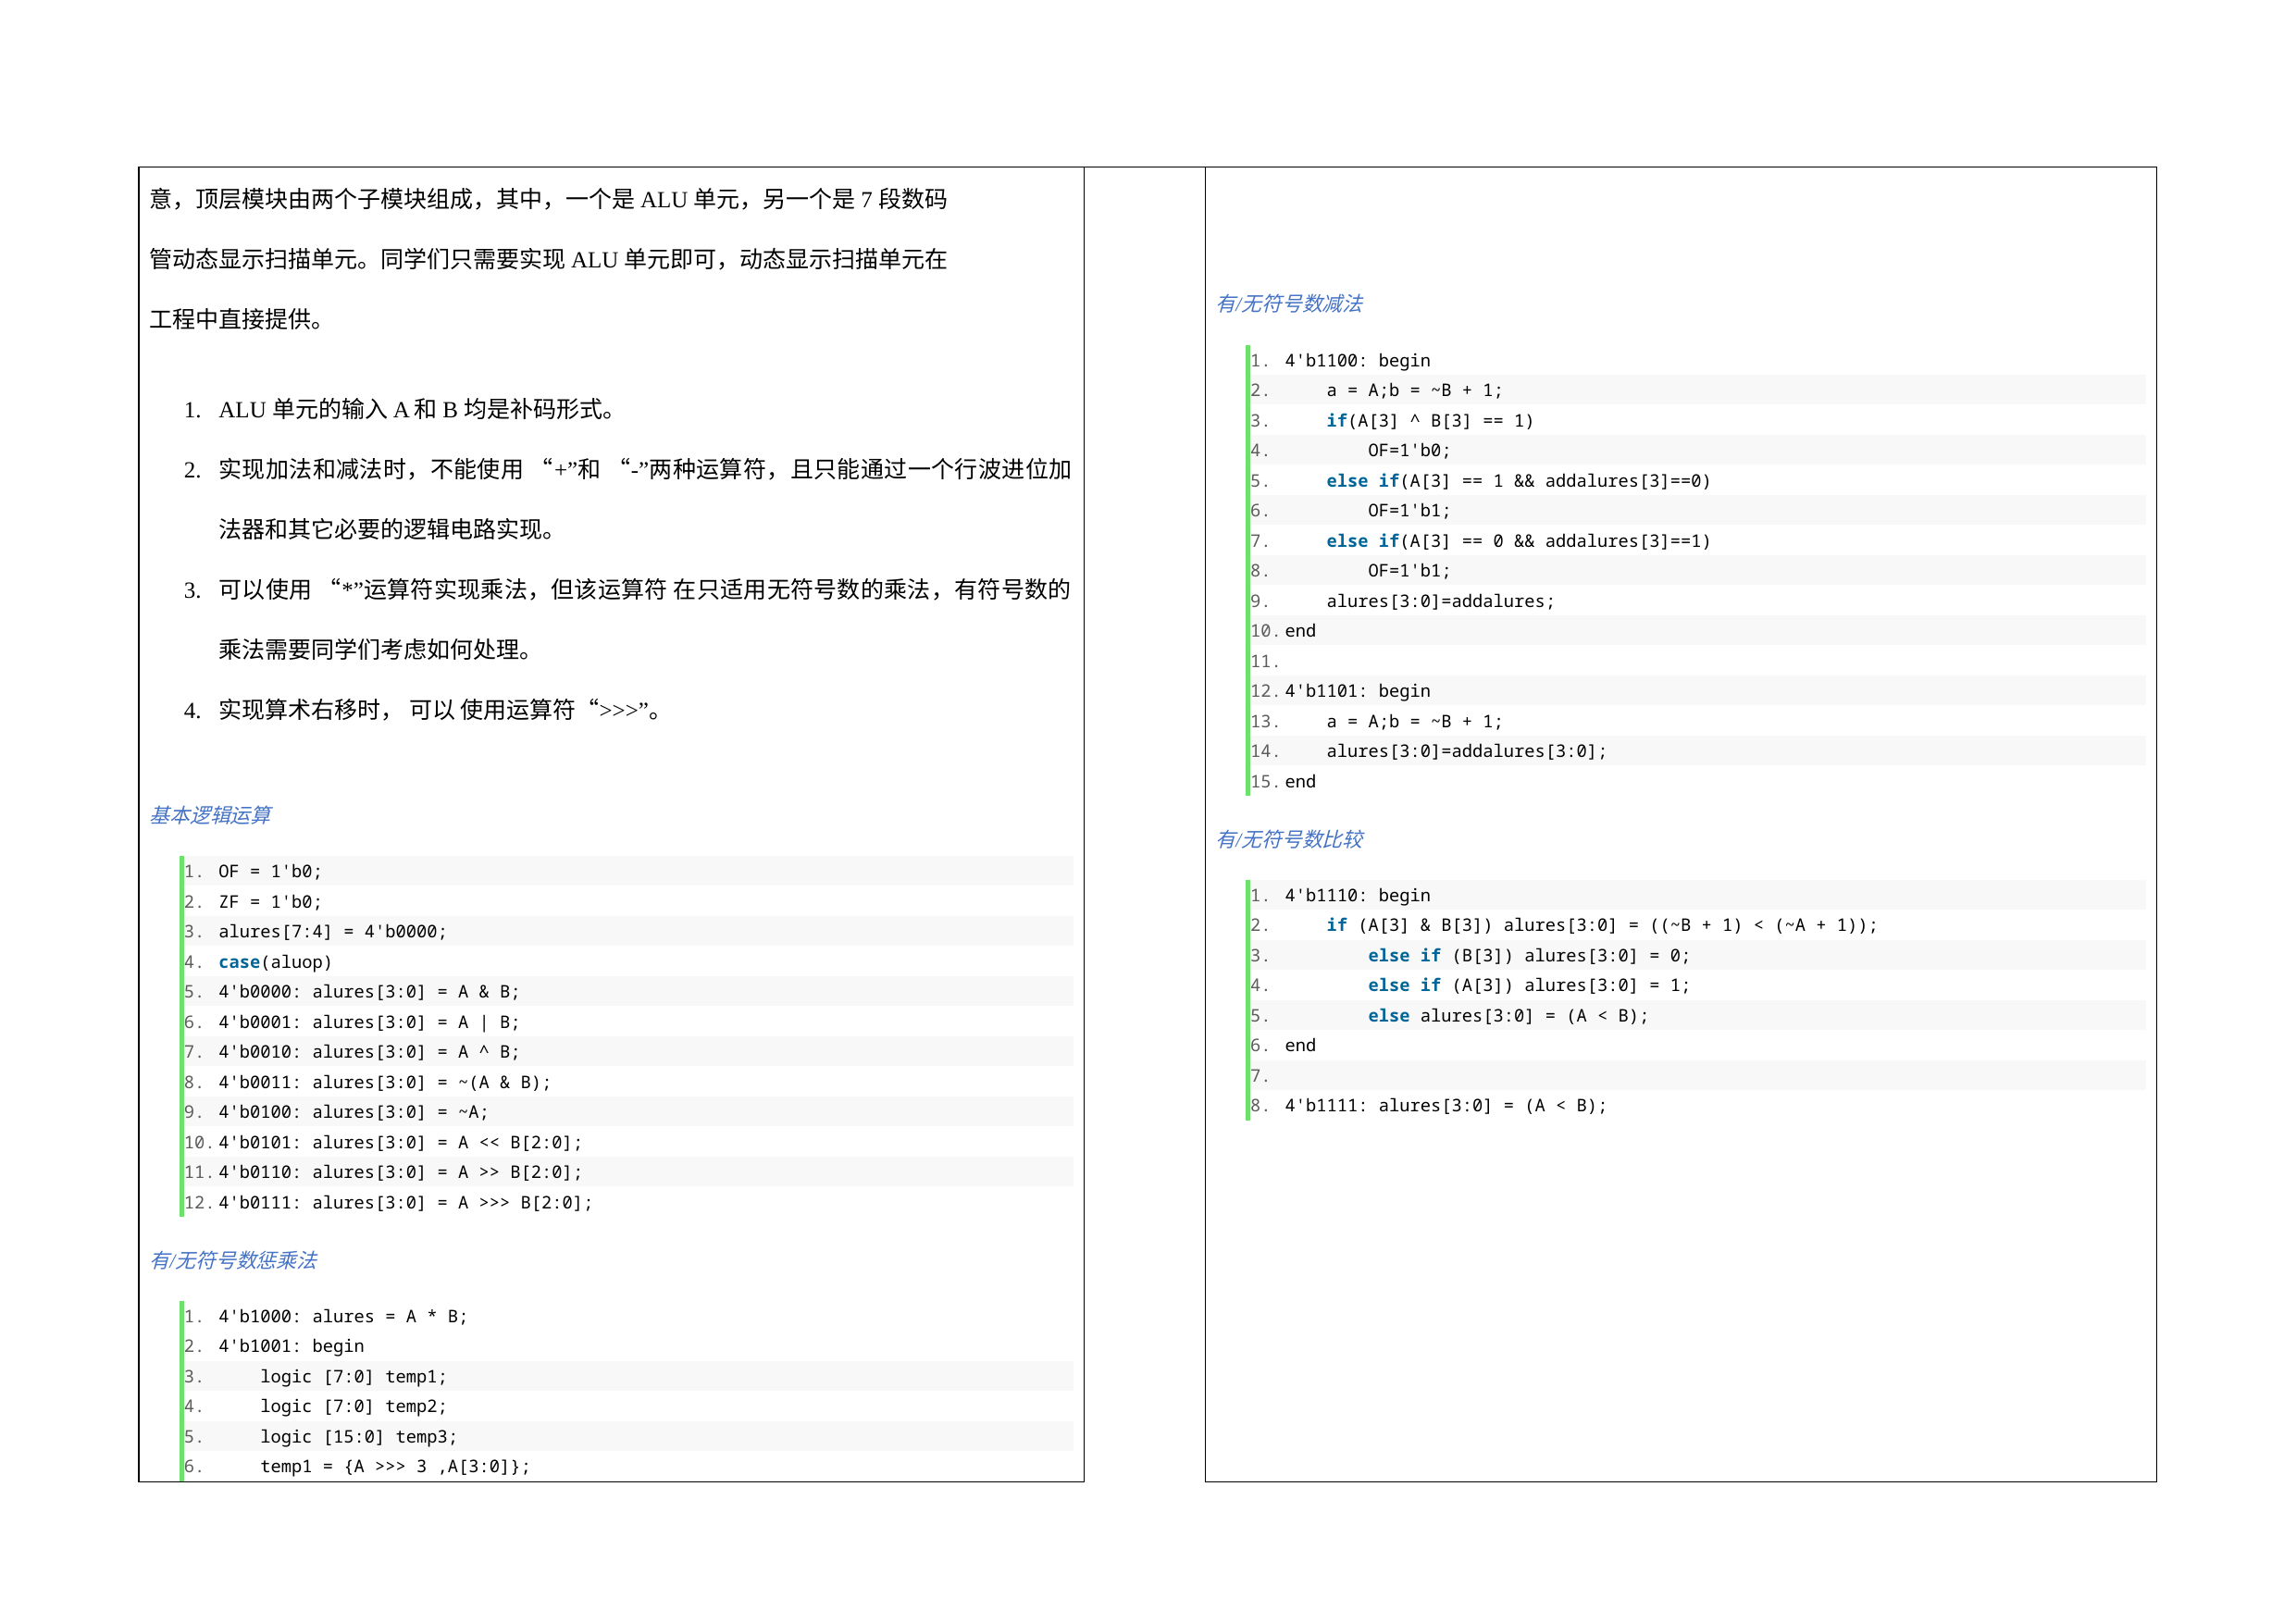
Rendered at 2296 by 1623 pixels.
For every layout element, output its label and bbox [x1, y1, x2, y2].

table_cell [140, 167, 1084, 1481]
